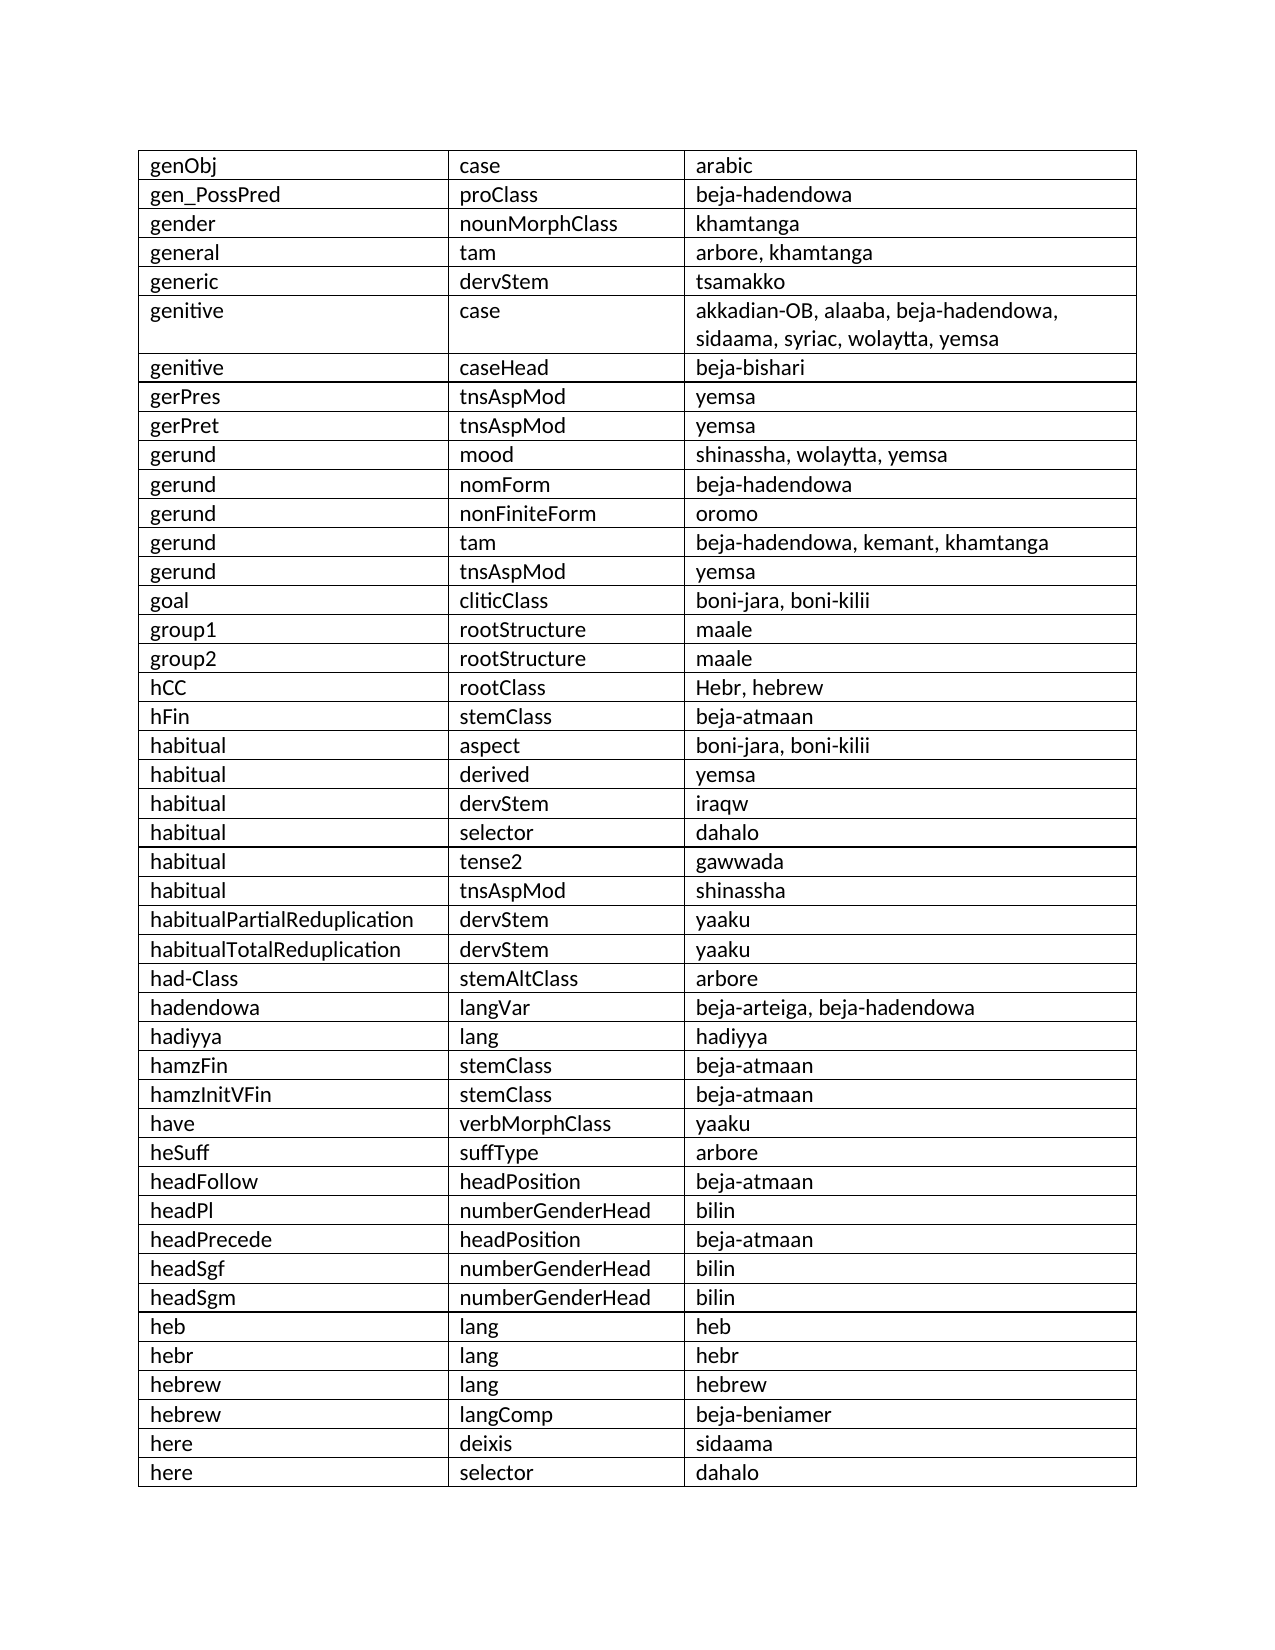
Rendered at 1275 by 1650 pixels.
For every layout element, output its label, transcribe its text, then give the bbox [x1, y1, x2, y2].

table_cell gen_PossPred [139, 180, 448, 208]
table_cell hebr [685, 1342, 1136, 1369]
table_cell tense2 [449, 848, 684, 876]
table_cell hebrew [685, 1371, 1136, 1399]
table_cell deixis [449, 1429, 684, 1457]
table_cell lang [449, 1313, 684, 1341]
table_cell cliticClass [449, 586, 684, 614]
table_cell proClass [449, 180, 684, 208]
table_cell habitual [139, 789, 448, 817]
table_cell tam [449, 528, 684, 556]
table_cell generic [139, 267, 448, 295]
table_cell heSuff [139, 1138, 448, 1166]
table_cell headSgm [139, 1284, 448, 1311]
table_cell group2 [139, 644, 448, 672]
table_cell had-Class [139, 964, 448, 992]
table_cell beja-hadendowa [685, 180, 1136, 208]
table_cell lang [449, 1022, 684, 1050]
table_cell rootStructure [449, 644, 684, 672]
table_cell stemClass [449, 1080, 684, 1108]
table_cell habitualPartialReduplication [139, 906, 448, 934]
table_cell hebrew [139, 1371, 448, 1399]
table_cell dervStem [449, 267, 684, 295]
table_cell maale [685, 615, 1136, 643]
table_cell sidaama [685, 1429, 1136, 1457]
table_cell bilin [685, 1196, 1136, 1224]
table_cell aspect [449, 731, 684, 759]
table_cell have [139, 1109, 448, 1137]
table_cell beja-beniamer [685, 1400, 1136, 1428]
table_cell bilin [685, 1284, 1136, 1311]
table_cell derived [449, 760, 684, 788]
table_cell rootClass [449, 673, 684, 701]
table_cell hadiyya [685, 1022, 1136, 1050]
table_cell here [139, 1429, 448, 1457]
table_cell tam [449, 238, 684, 266]
table_cell gerPres [139, 383, 448, 411]
table_cell dahalo [685, 1458, 1136, 1486]
table_cell hebrew [139, 1400, 448, 1428]
table_cell beja-bishari [685, 354, 1136, 381]
table_cell beja-atmaan [685, 702, 1136, 730]
table_cell beja-hadendowa [685, 470, 1136, 498]
table_cell selector [449, 819, 684, 846]
table_cell dervStem [449, 789, 684, 817]
table_cell gawwada [685, 848, 1136, 876]
table_cell oromo [685, 499, 1136, 527]
table_cell headPl [139, 1196, 448, 1224]
table_cell tnsAspMod [449, 877, 684, 904]
table_cell yaaku [685, 1109, 1136, 1137]
table_cell dahalo [685, 819, 1136, 846]
table_cell hamzInitVFin [139, 1080, 448, 1108]
table_cell yemsa [685, 412, 1136, 439]
table_cell boni-jara, boni-kilii [685, 586, 1136, 614]
table_cell gerund [139, 441, 448, 469]
table_cell heb [139, 1313, 448, 1341]
table_cell shinassha [685, 877, 1136, 904]
table_cell habitual [139, 819, 448, 846]
table_cell arbore, khamtanga [685, 238, 1136, 266]
table_cell selector [449, 1458, 684, 1486]
table_cell rootStructure [449, 615, 684, 643]
table_cell hadiyya [139, 1022, 448, 1050]
table_cell headPrecede [139, 1225, 448, 1253]
table_cell gender [139, 209, 448, 237]
table_cell caseHead [449, 354, 684, 381]
table_cell genObj [139, 151, 448, 179]
table_cell beja-hadendowa, kemant, khamtanga [685, 528, 1136, 556]
table_cell stemClass [449, 702, 684, 730]
table_cell maale [685, 644, 1136, 672]
table_cell Hebr, hebrew [685, 673, 1136, 701]
table_cell stemAltClass [449, 964, 684, 992]
table_cell numberGenderHead [449, 1196, 684, 1224]
table_cell habitual [139, 877, 448, 904]
table_cell akkadian-OB, alaaba, beja-hadendowa, sidaama, syriac, wolaytta, yemsa [685, 296, 1136, 352]
table_cell arbore [685, 1138, 1136, 1166]
table_cell group1 [139, 615, 448, 643]
table_cell beja-atmaan [685, 1225, 1136, 1253]
table_cell gerund [139, 557, 448, 585]
table_cell yemsa [685, 760, 1136, 788]
table_cell habitualTotalReduplication [139, 935, 448, 963]
table_cell nonFiniteForm [449, 499, 684, 527]
table_cell genitive [139, 354, 448, 381]
table_cell general [139, 238, 448, 266]
table_cell nomForm [449, 470, 684, 498]
table_cell boni-jara, boni-kilii [685, 731, 1136, 759]
table_cell headPosition [449, 1225, 684, 1253]
table_cell hCC [139, 673, 448, 701]
table_cell beja-atmaan [685, 1167, 1136, 1195]
table_cell hamzFin [139, 1051, 448, 1079]
table_cell beja-arteiga, beja-hadendowa [685, 993, 1136, 1021]
table_cell case [449, 296, 684, 352]
table_cell heb [685, 1313, 1136, 1341]
table_cell gerund [139, 470, 448, 498]
table_cell here [139, 1458, 448, 1486]
table_cell gerund [139, 528, 448, 556]
table_cell headFollow [139, 1167, 448, 1195]
table_cell numberGenderHead [449, 1284, 684, 1311]
table_cell dervStem [449, 906, 684, 934]
table_cell suffType [449, 1138, 684, 1166]
table_cell yemsa [685, 557, 1136, 585]
table_cell goal [139, 586, 448, 614]
table_cell headSgf [139, 1254, 448, 1282]
table_cell langVar [449, 993, 684, 1021]
table_cell arabic [685, 151, 1136, 179]
table_cell bilin [685, 1254, 1136, 1282]
table_cell beja-atmaan [685, 1051, 1136, 1079]
table_cell numberGenderHead [449, 1254, 684, 1282]
table_cell gerund [139, 499, 448, 527]
table_cell langComp [449, 1400, 684, 1428]
table_cell hebr [139, 1342, 448, 1369]
table_cell stemClass [449, 1051, 684, 1079]
table_cell arbore [685, 964, 1136, 992]
table_cell yaaku [685, 906, 1136, 934]
table_cell dervStem [449, 935, 684, 963]
table_cell headPosition [449, 1167, 684, 1195]
table_cell habitual [139, 760, 448, 788]
table_cell tnsAspMod [449, 412, 684, 439]
table_cell khamtanga [685, 209, 1136, 237]
table_cell tnsAspMod [449, 557, 684, 585]
table_cell beja-atmaan [685, 1080, 1136, 1108]
table_cell yemsa [685, 383, 1136, 411]
table_cell genitive [139, 296, 448, 352]
table_cell lang [449, 1342, 684, 1369]
table_cell tnsAspMod [449, 383, 684, 411]
table_cell hFin [139, 702, 448, 730]
table_cell tsamakko [685, 267, 1136, 295]
table_cell habitual [139, 848, 448, 876]
table_cell case [449, 151, 684, 179]
table_cell iraqw [685, 789, 1136, 817]
table_cell lang [449, 1371, 684, 1399]
table_cell hadendowa [139, 993, 448, 1021]
table_cell habitual [139, 731, 448, 759]
table_cell yaaku [685, 935, 1136, 963]
table_cell shinassha, wolaytta, yemsa [685, 441, 1136, 469]
table_cell gerPret [139, 412, 448, 439]
table_cell verbMorphClass [449, 1109, 684, 1137]
table_cell nounMorphClass [449, 209, 684, 237]
table_cell mood [449, 441, 684, 469]
